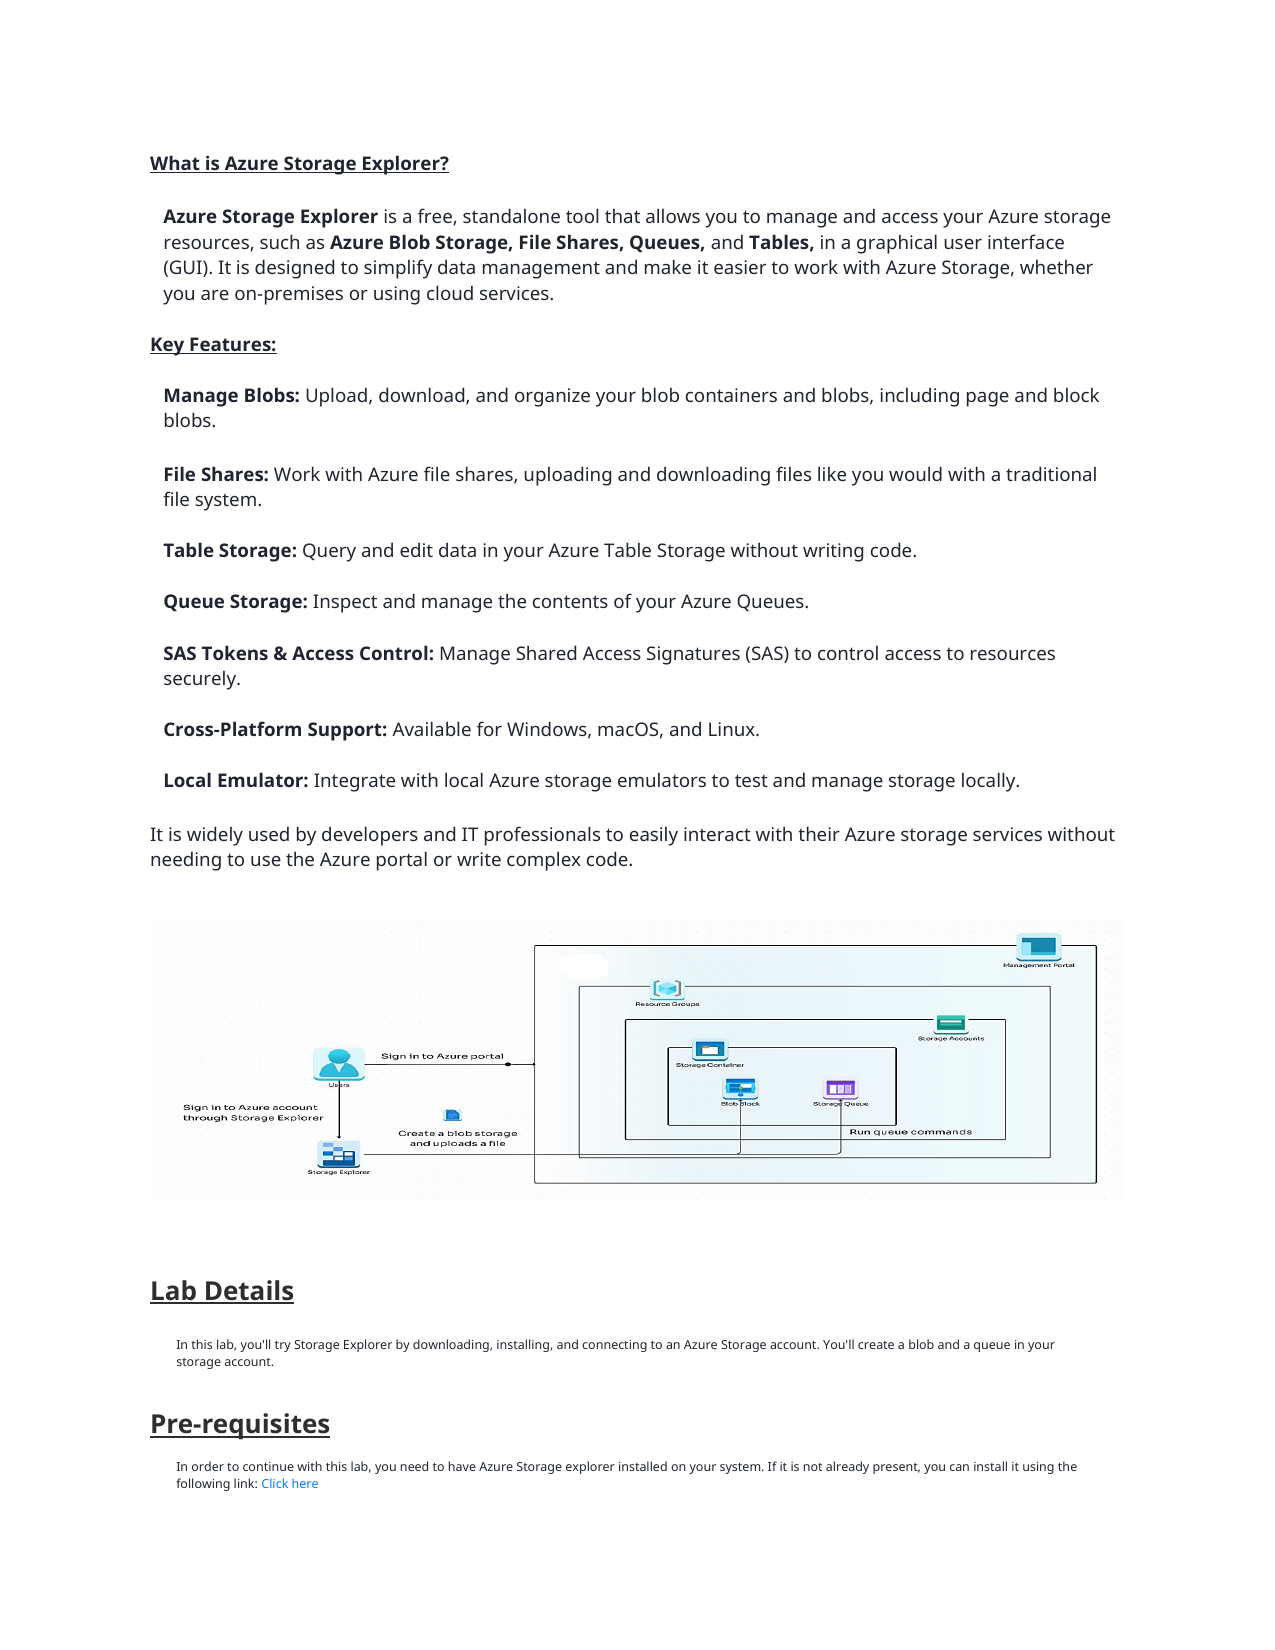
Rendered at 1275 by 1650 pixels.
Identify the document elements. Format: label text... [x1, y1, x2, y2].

text Local Emulator: Integrate with local Azure storage emulators to test and manage storage locally. [163, 742, 1112, 821]
text Azure Storage Explorer is a free, standalone tool that allows you to manage and access your Azure storage resources, such as Azure Blob Storage, File Shares, Queues, and Tables, in a graphical user interface (GUI). It is designed to simplify data management and make it easier to work with Azure Storage, whether you are on-premises or using cloud services. [163, 203, 1112, 306]
text Cross-Platform Support: Available for Windows, macOS, and Linux. [163, 691, 1112, 742]
text Manage Blobs: Upload, download, and organize your blob containers and blobs, including page and block blobs. [163, 382, 1112, 461]
text In order to continue with this lab, you need to have Azure Storage explorer installed on your system. If it is not already present, you can install it using the following link: Click here [176, 1458, 1099, 1492]
text Table Storage: Query and edit data in your Azure Table Storage without writing code. [163, 512, 1112, 563]
picture [150, 919, 1125, 1201]
text Queue Storage: Inspect and manage the contents of your Azure Queues. [163, 563, 1112, 614]
text It is widely used by developers and IT professionals to easily interact with their Azure storage services without needing to use the Azure portal or write complex code. [150, 821, 1125, 872]
text Key Features: [150, 331, 1125, 357]
text SAS Tokens & Access Control: Manage Shared Access Signatures (SAS) to control access to resources securely. [163, 614, 1112, 691]
text What is Azure Storage Explorer? [150, 150, 1125, 203]
text Pre-requisites [150, 1370, 1125, 1441]
text Lab Details [150, 1272, 1125, 1336]
text In this lab, you'll try Storage Explorer by downloading, installing, and connecting to an Azure Storage account. You'll create a blob and a queue in your storage account. [176, 1336, 1099, 1370]
text File Shares: Work with Azure file shares, uploading and downloading files like you would with a traditional file system. [163, 461, 1112, 512]
